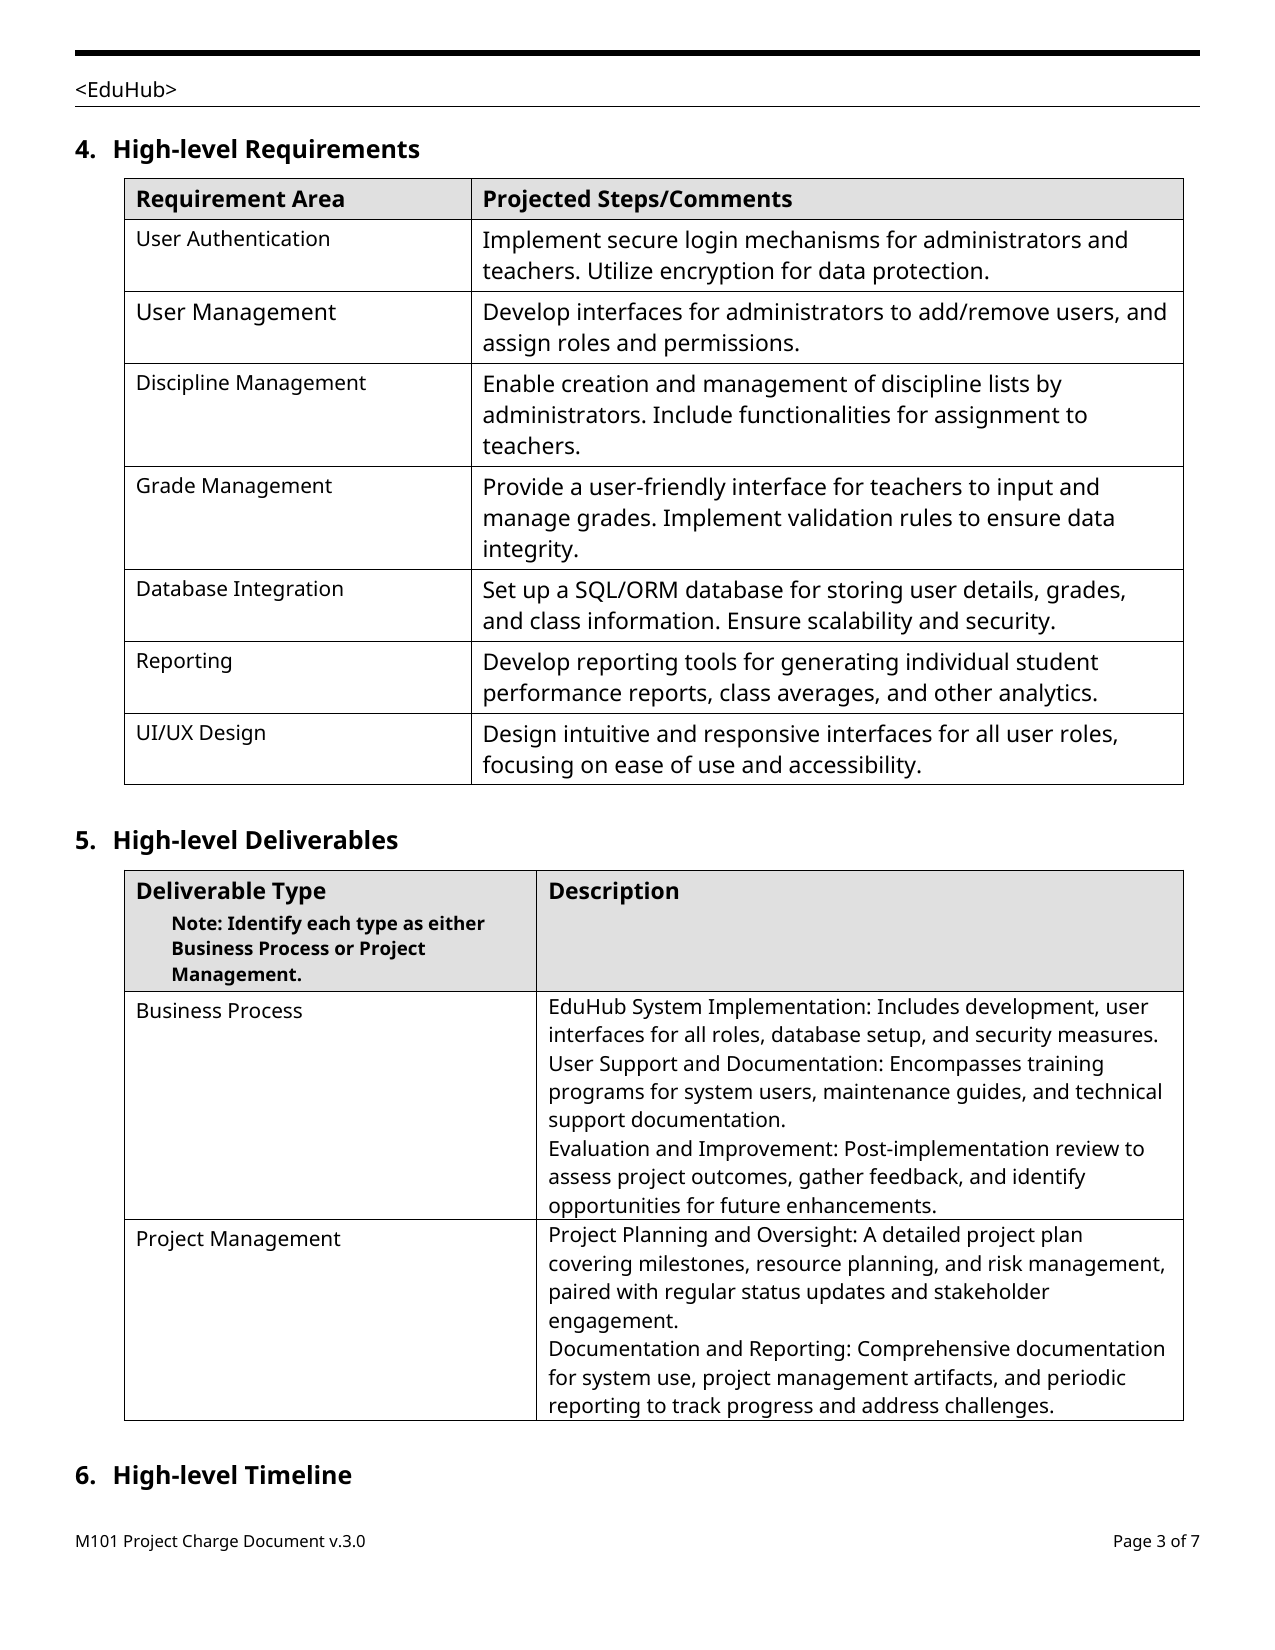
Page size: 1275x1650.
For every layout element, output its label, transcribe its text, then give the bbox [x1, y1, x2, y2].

table_cell User Management [125, 292, 471, 362]
table_header Description [537, 871, 1183, 991]
table_cell Project Management [125, 1220, 536, 1419]
table_cell UI/UX Design [125, 714, 471, 784]
table_cell Design intuitive and responsive interfaces for all user roles, focusing on ease of use and accessibility. [472, 714, 1183, 784]
table_cell User Authentication [125, 220, 471, 291]
table_header Deliverable Type Note: Identify each type as either Business Process or Project Management. [125, 871, 536, 991]
table_cell Enable creation and management of discipline lists by administrators. Include functionalities for assignment to teachers. [472, 364, 1183, 466]
table_cell Discipline Management [125, 364, 471, 466]
table_cell Business Process [125, 992, 536, 1219]
table_header Projected Steps/Comments [472, 179, 1183, 219]
table_cell Provide a user-friendly interface for teachers to input and manage grades. Implement validation rules to ensure data integrity. [472, 467, 1183, 569]
subtitle High-level Timeline [75, 1458, 1200, 1492]
table_cell Database Integration [125, 570, 471, 641]
table_cell Develop interfaces for administrators to add/remove users, and assign roles and permissions. [472, 292, 1183, 362]
table_cell Reporting [125, 642, 471, 712]
table_cell Develop reporting tools for generating individual student performance reports, class averages, and other analytics. [472, 642, 1183, 712]
table_cell Set up a SQL/ORM database for storing user details, grades, and class information. Ensure scalability and security. [472, 570, 1183, 641]
table_cell Project Planning and Oversight: A detailed project plan covering milestones, resource planning, and risk management, paired with regular status updates and stakeholder engagement. Documentation and Reporting: Comprehensive documentation for system use, project management artifacts, and periodic reporting to track progress and address challenges. [537, 1220, 1183, 1419]
subtitle High-level Requirements [75, 132, 1200, 166]
table_cell EduHub System Implementation: Includes development, user interfaces for all roles, database setup, and security measures. User Support and Documentation: Encompasses training programs for system users, maintenance guides, and technical support documentation. Evaluation and Improvement: Post-implementation review to assess project outcomes, gather feedback, and identify opportunities for future enhancements. [537, 992, 1183, 1219]
table_header Requirement Area [125, 179, 471, 219]
table_cell Grade Management [125, 467, 471, 569]
table_cell Implement secure login mechanisms for administrators and teachers. Utilize encryption for data protection. [472, 220, 1183, 291]
subtitle High-level Deliverables [75, 823, 1200, 857]
